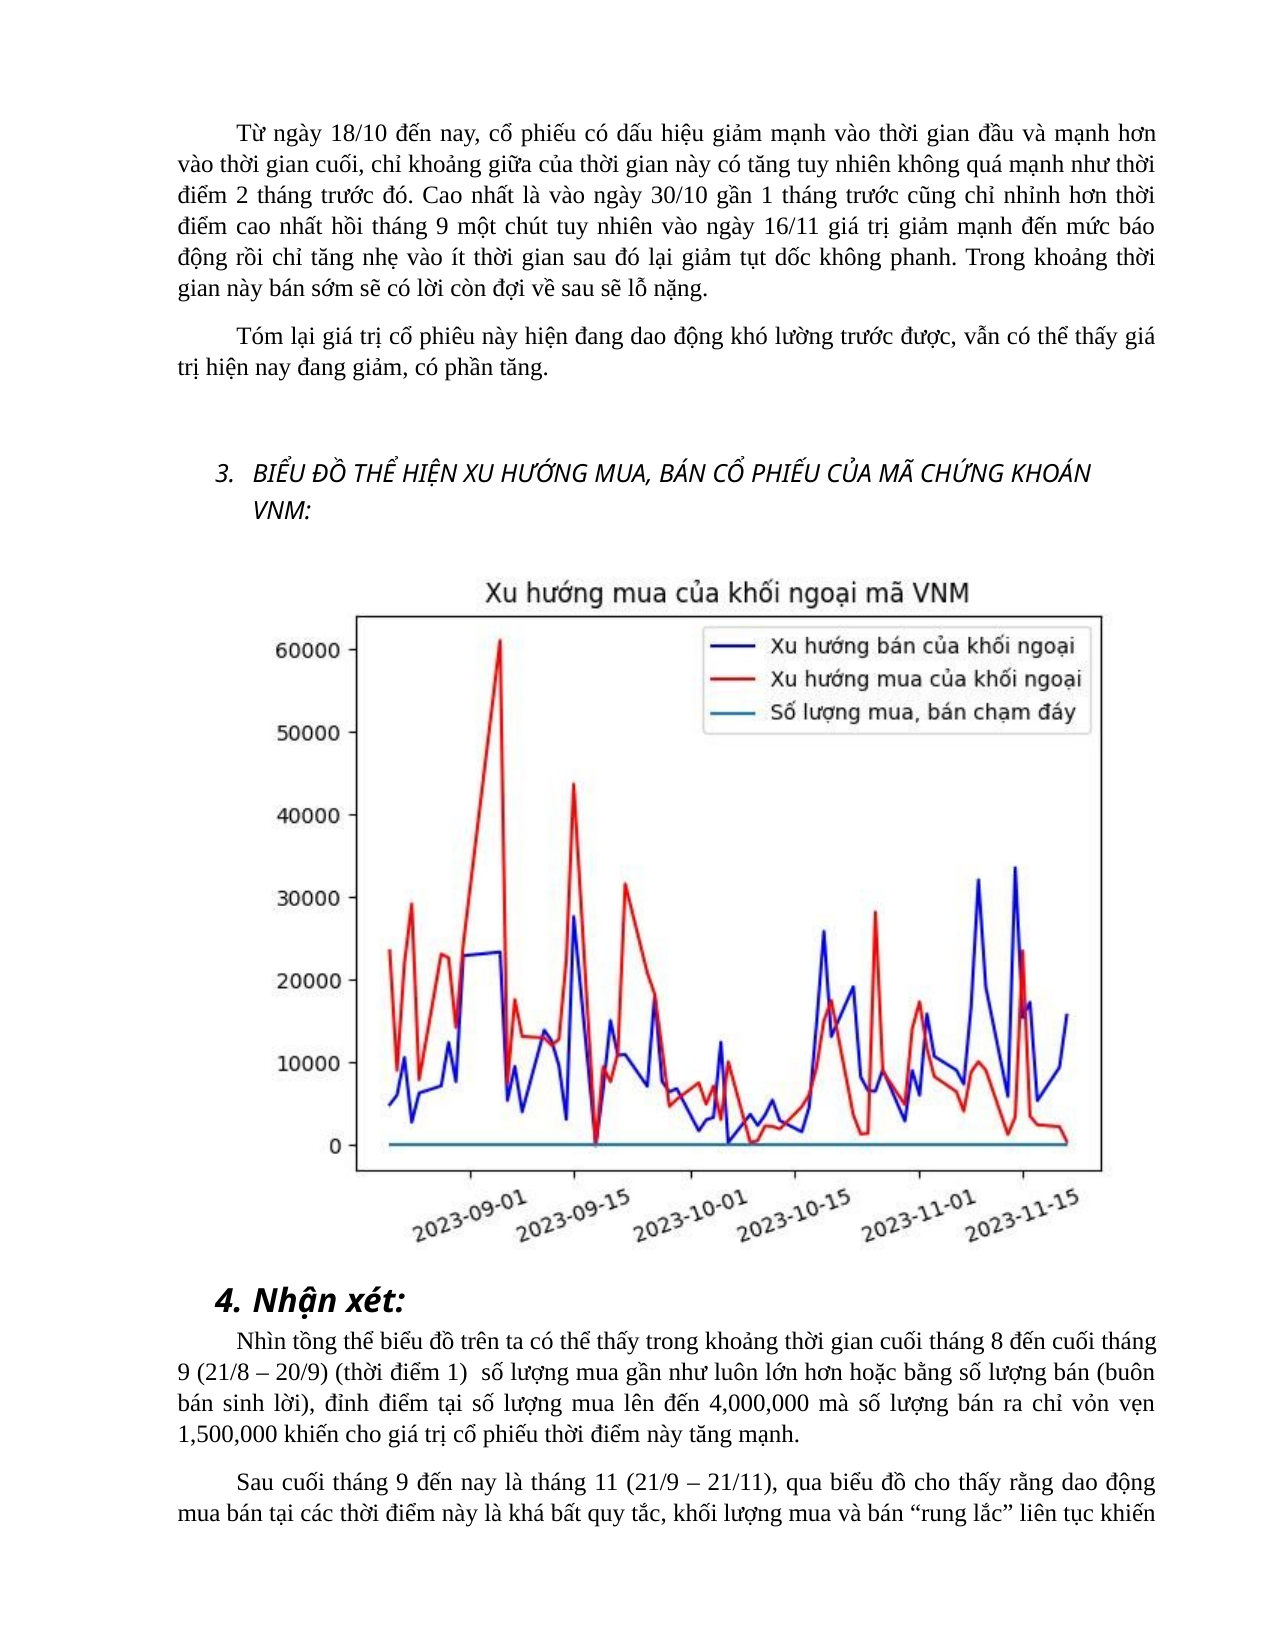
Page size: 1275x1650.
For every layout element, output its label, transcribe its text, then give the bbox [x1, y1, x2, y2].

text Tóm lại giá trị cổ phiêu này hiện đang dao động khó lường trước được, vẫn có thể thấy giá trị hiện nay đang giảm, có phần tăng. [177, 321, 1157, 381]
text Từ ngày 18/10 đến nay, cổ phiếu có dấu hiệu giảm mạnh vào thời gian đầu và mạnh hơn vào thời gian cuối, chỉ khoảng giữa của thời gian này có tăng tuy nhiên không quá mạnh như thời điểm 2 tháng trước đó. Cao nhất là vào ngày 30/10 gần 1 tháng trước cũng chỉ nhỉnh hơn thời điểm cao nhất hồi tháng 9 một chút tuy nhiên vào ngày 16/11 giá trị giảm mạnh đến mức báo động rồi chỉ tăng nhẹ vào ít thời gian sau đó lại giảm tụt dốc không phanh. Trong khoảng thời gian này bán sớm sẽ có lời còn đợi về sau sẽ lỗ nặng. [177, 118, 1157, 302]
text Nhìn tồng thể biểu đồ trên ta có thể thấy trong khoảng thời gian cuối tháng 8 đến cuối tháng 9 (21/8 – 20/9) (thời điểm 1) số lượng mua gần như luôn lớn hơn hoặc bằng số lượng bán (buôn bán sinh lời), đỉnh điểm tại số lượng mua lên đến 4,000,000 mà số lượng bán ra chỉ vỏn vẹn 1,500,000 khiến cho giá trị cổ phiếu thời điểm này tăng mạnh. [177, 1326, 1157, 1448]
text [177, 1467, 1157, 1527]
subtitle BIỂU ĐỒ THỂ HIỆN XU HƯỚNG MUA, BÁN CỔ PHIẾU CỦA MÃ CHỨNG KHOÁN VNM: [215, 456, 1157, 527]
subtitle Nhận xét: [215, 1277, 1157, 1322]
picture [236, 529, 1197, 1250]
